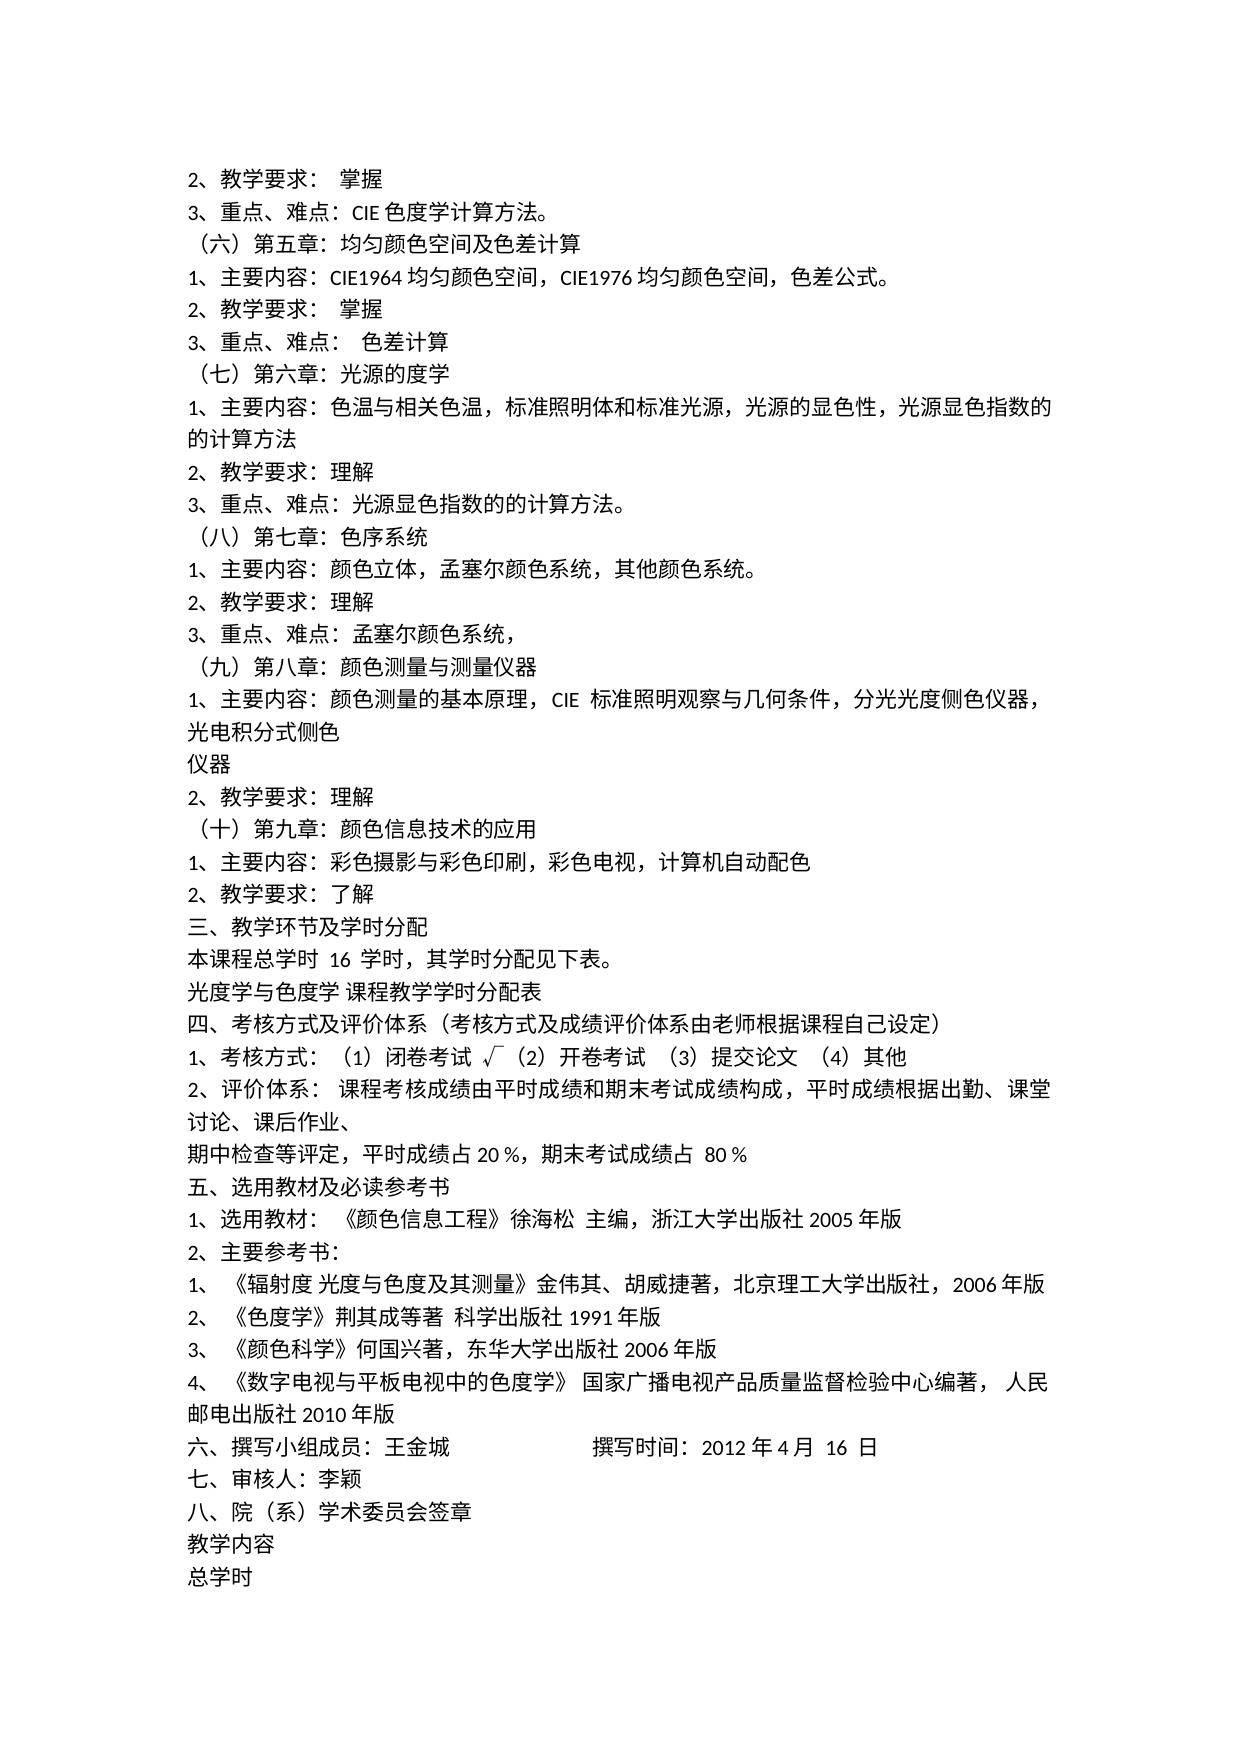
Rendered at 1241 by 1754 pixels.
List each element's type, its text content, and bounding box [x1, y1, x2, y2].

text 3、重点、难点：孟塞尔颜色系统， [187, 617, 1053, 649]
text 光度学与色度学 课程教学学时分配表 [187, 974, 1053, 1007]
text 1、 《辐射度 光度与色度及其测量》金伟其、胡威捷著，北京理工大学出版社，2006 年版 [187, 1267, 1053, 1299]
text 1、选用教材： 《颜色信息工程》徐海松 主编，浙江大学出版社 2005 年版 [187, 1202, 1053, 1234]
text 2、教学要求：了解 [187, 877, 1053, 909]
text 教学内容 [187, 1527, 1053, 1559]
text 3、重点、难点： 色差计算 [187, 324, 1053, 357]
text 四、考核方式及评价体系（考核方式及成绩评价体系由老师根据课程自己设定） [187, 1007, 1053, 1039]
text 1、主要内容：彩色摄影与彩色印刷，彩色电视，计算机自动配色 [187, 844, 1053, 877]
text （七）第六章：光源的度学 [187, 357, 1053, 389]
text 3、重点、难点：光源显色指数的的计算方法。 [187, 487, 1053, 519]
text 本课程总学时 16 学时，其学时分配见下表。 [187, 942, 1053, 974]
text （十）第九章：颜色信息技术的应用 [187, 812, 1053, 844]
text 五、选用教材及必读参考书 [187, 1169, 1053, 1202]
text 2、教学要求： 掌握 [187, 162, 1053, 194]
text 2、 《色度学》荆其成等著 科学出版社 1991 年版 [187, 1299, 1053, 1332]
text 1、主要内容：颜色立体，孟塞尔颜色系统，其他颜色系统。 [187, 552, 1053, 584]
text 3、重点、难点：CIE 色度学计算方法。 [187, 194, 1053, 227]
text 三、教学环节及学时分配 [187, 909, 1053, 942]
text 仪器 [187, 747, 1053, 779]
text 期中检查等评定，平时成绩占 20 %，期末考试成绩占 80 % [187, 1137, 1053, 1169]
text 1、主要内容：CIE1964 均匀颜色空间，CIE1976 均匀颜色空间，色差公式。 [187, 259, 1053, 292]
text 2、主要参考书： [187, 1234, 1053, 1267]
text 1、考核方式：（1）闭卷考试 √（2）开卷考试 （3）提交论文 （4）其他 [187, 1039, 1053, 1072]
text （六）第五章：均匀颜色空间及色差计算 [187, 227, 1053, 259]
text 2、教学要求：理解 [187, 454, 1053, 487]
text 1、主要内容：色温与相关色温，标准照明体和标准光源，光源的显色性，光源显色指数的的计算方法 [187, 389, 1053, 454]
text 总学时 [187, 1559, 1053, 1592]
text （八）第七章：色序系统 [187, 519, 1053, 552]
text 3、 《颜色科学》何国兴著，东华大学出版社 2006 年版 [187, 1332, 1053, 1364]
text 六、撰写小组成员：王金城 撰写时间：2012 年 4 月 16 日 [187, 1429, 1053, 1462]
text 八、院（系）学术委员会签章 [187, 1494, 1053, 1527]
text 1、主要内容：颜色测量的基本原理，CIE 标准照明观察与几何条件，分光光度侧色仪器，光电积分式侧色 [187, 682, 1053, 747]
text （九）第八章：颜色测量与测量仪器 [187, 649, 1053, 682]
text 2、教学要求：理解 [187, 779, 1053, 812]
text 2、教学要求：理解 [187, 584, 1053, 617]
text 七、审核人：李颖 [187, 1462, 1053, 1494]
text 4、 《数字电视与平板电视中的色度学》 国家广播电视产品质量监督检验中心编著， 人民邮电出版社 2010 年版 [187, 1364, 1053, 1429]
text 2、教学要求： 掌握 [187, 292, 1053, 324]
text 2、评价体系： 课程考核成绩由平时成绩和期末考试成绩构成，平时成绩根据出勤、课堂讨论、课后作业、 [187, 1072, 1053, 1137]
